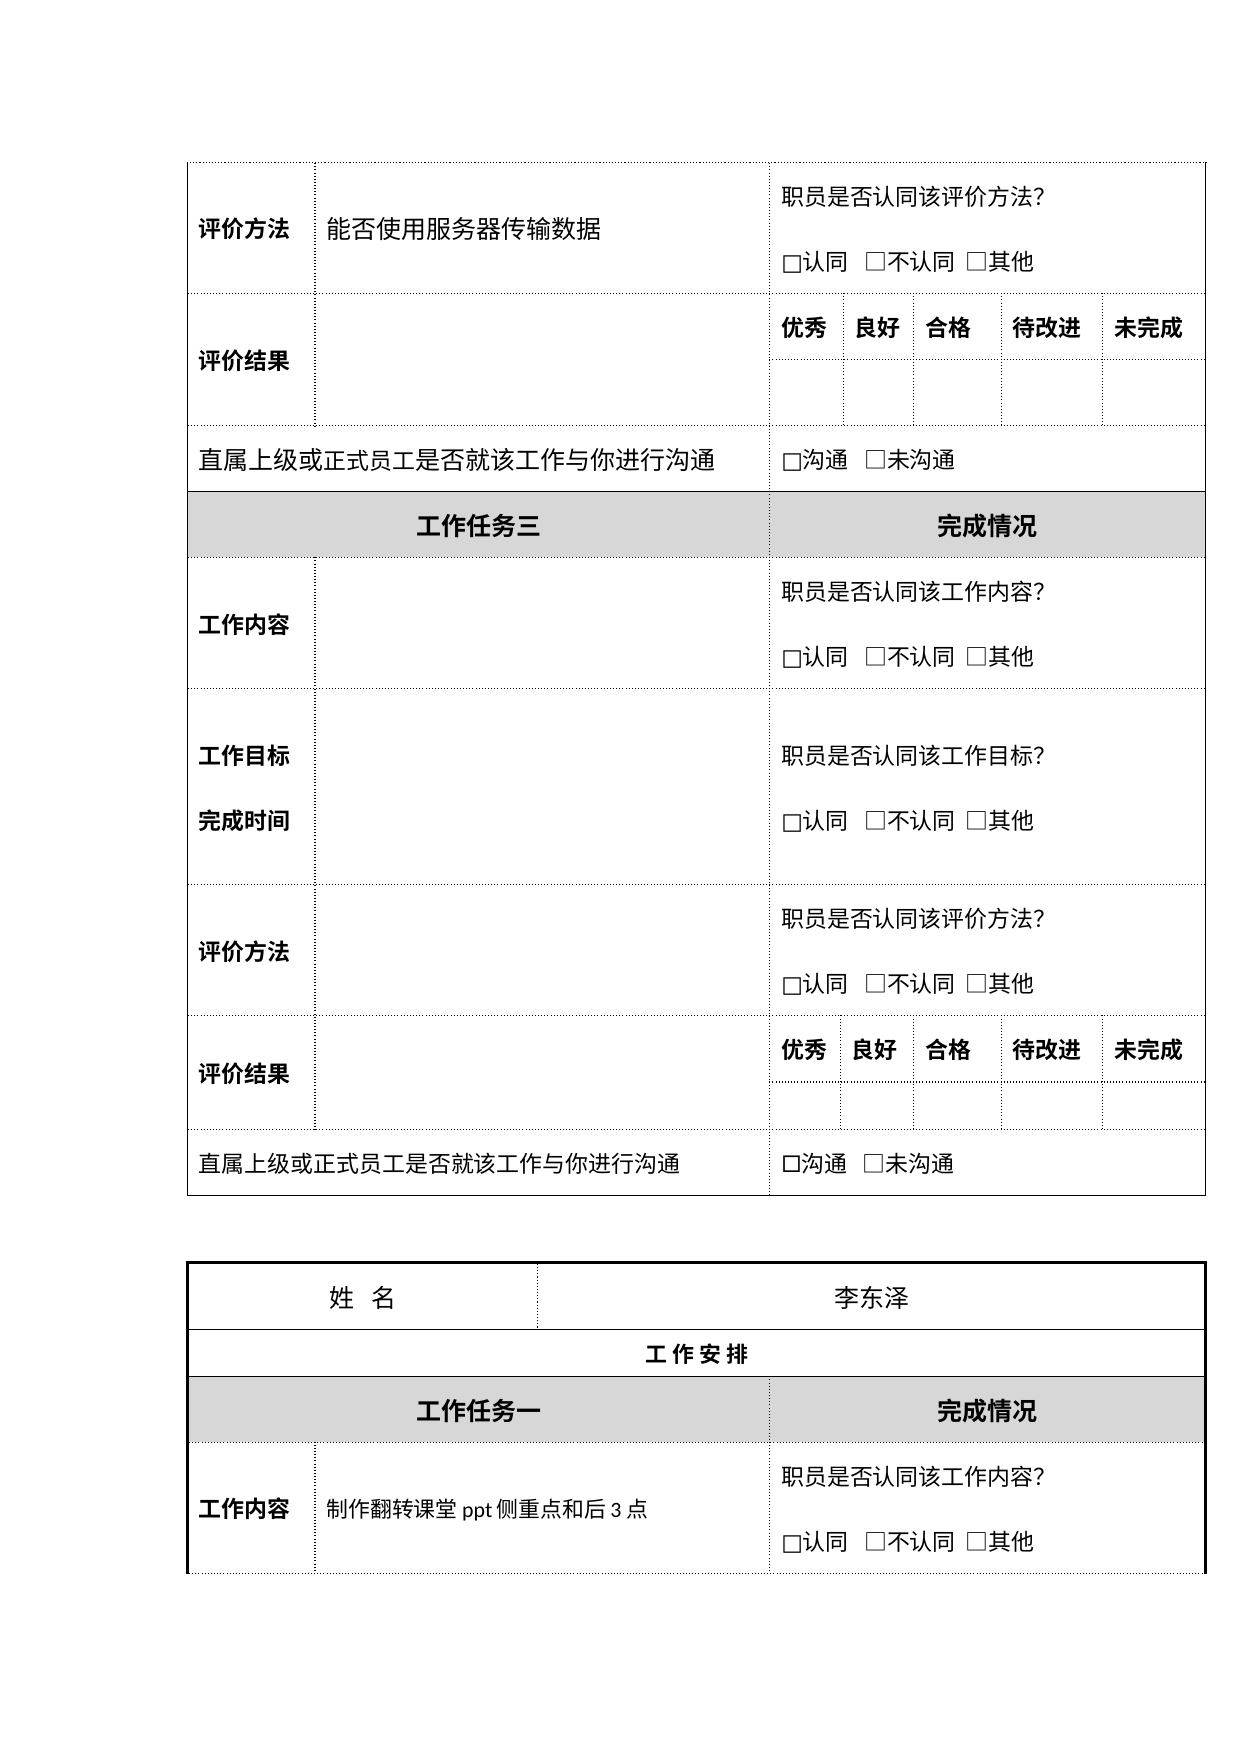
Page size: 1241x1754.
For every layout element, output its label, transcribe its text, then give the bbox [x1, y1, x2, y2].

table_cell [1103, 1081, 1205, 1129]
table_cell [315, 557, 770, 688]
table_cell 未完成 [1103, 293, 1205, 359]
table_cell [770, 1081, 840, 1129]
table_cell [914, 359, 1001, 425]
table_cell 沟通 □未沟通 [770, 1129, 1205, 1195]
table_cell [840, 1081, 914, 1129]
table_cell 职员是否认同该工作目标？ □认同 □不认同 □其他 [770, 688, 1205, 884]
table_header 姓 名 [189, 1264, 538, 1329]
table_cell [1103, 359, 1205, 425]
table_cell [1001, 1081, 1103, 1129]
table_cell [1001, 359, 1103, 425]
table_cell 能否使用服务器传输数据 [315, 162, 770, 293]
table_cell [770, 359, 843, 425]
table_cell [315, 688, 770, 884]
table_cell 工作目标 完成时间 [188, 688, 315, 884]
table_header 李东泽 [538, 1264, 1204, 1329]
table_cell 完成情况 [770, 492, 1205, 557]
table_cell 制作翻转课堂ppt侧重点和后3点 [315, 1442, 770, 1573]
table_cell [914, 1081, 1001, 1129]
table_cell 直属上级或正式员工是否就该工作与你进行沟通 [188, 1129, 770, 1195]
table_cell 合格 [914, 1015, 1001, 1081]
table_cell 职员是否认同该评价方法？ □认同 □不认同 □其他 [770, 884, 1205, 1015]
table_cell 评价结果 [188, 293, 315, 425]
table_cell 良好 [840, 1015, 914, 1081]
table_cell [315, 1015, 770, 1129]
table_cell 完成情况 [770, 1377, 1204, 1442]
table_cell 待改进 [1001, 1015, 1103, 1081]
table_cell 工作任务三 [188, 492, 770, 557]
table_cell [315, 884, 770, 1015]
table_cell 工作任务一 [189, 1377, 770, 1442]
table_cell 待改进 [1001, 293, 1103, 359]
table_cell 直属上级或正式员工是否就该工作与你进行沟通 [188, 425, 770, 491]
table_cell 评价方法 [188, 884, 315, 1015]
table_cell 工作内容 [188, 557, 315, 688]
table_cell 工作内容 [189, 1442, 315, 1573]
table_cell 职员是否认同该工作内容？ □认同 □不认同 □其他 [770, 557, 1205, 688]
table_cell 合格 [914, 293, 1001, 359]
table_cell 良好 [843, 293, 914, 359]
table_cell [315, 293, 770, 425]
table_cell 评价方法 [188, 162, 315, 293]
table_cell □沟通 □未沟通 [770, 425, 1205, 491]
table_cell 未完成 [1103, 1015, 1205, 1081]
table_cell 优秀 [770, 293, 843, 359]
table_cell 工 作 安 排 [189, 1330, 1204, 1376]
table_cell 职员是否认同该工作内容？ □认同 □不认同 □其他 [770, 1442, 1204, 1573]
table_cell 职员是否认同该评价方法？ □认同 □不认同 □其他 [770, 162, 1205, 293]
table_cell [843, 359, 914, 425]
table_cell 评价结果 [188, 1015, 315, 1129]
table_cell 优秀 [770, 1015, 840, 1081]
